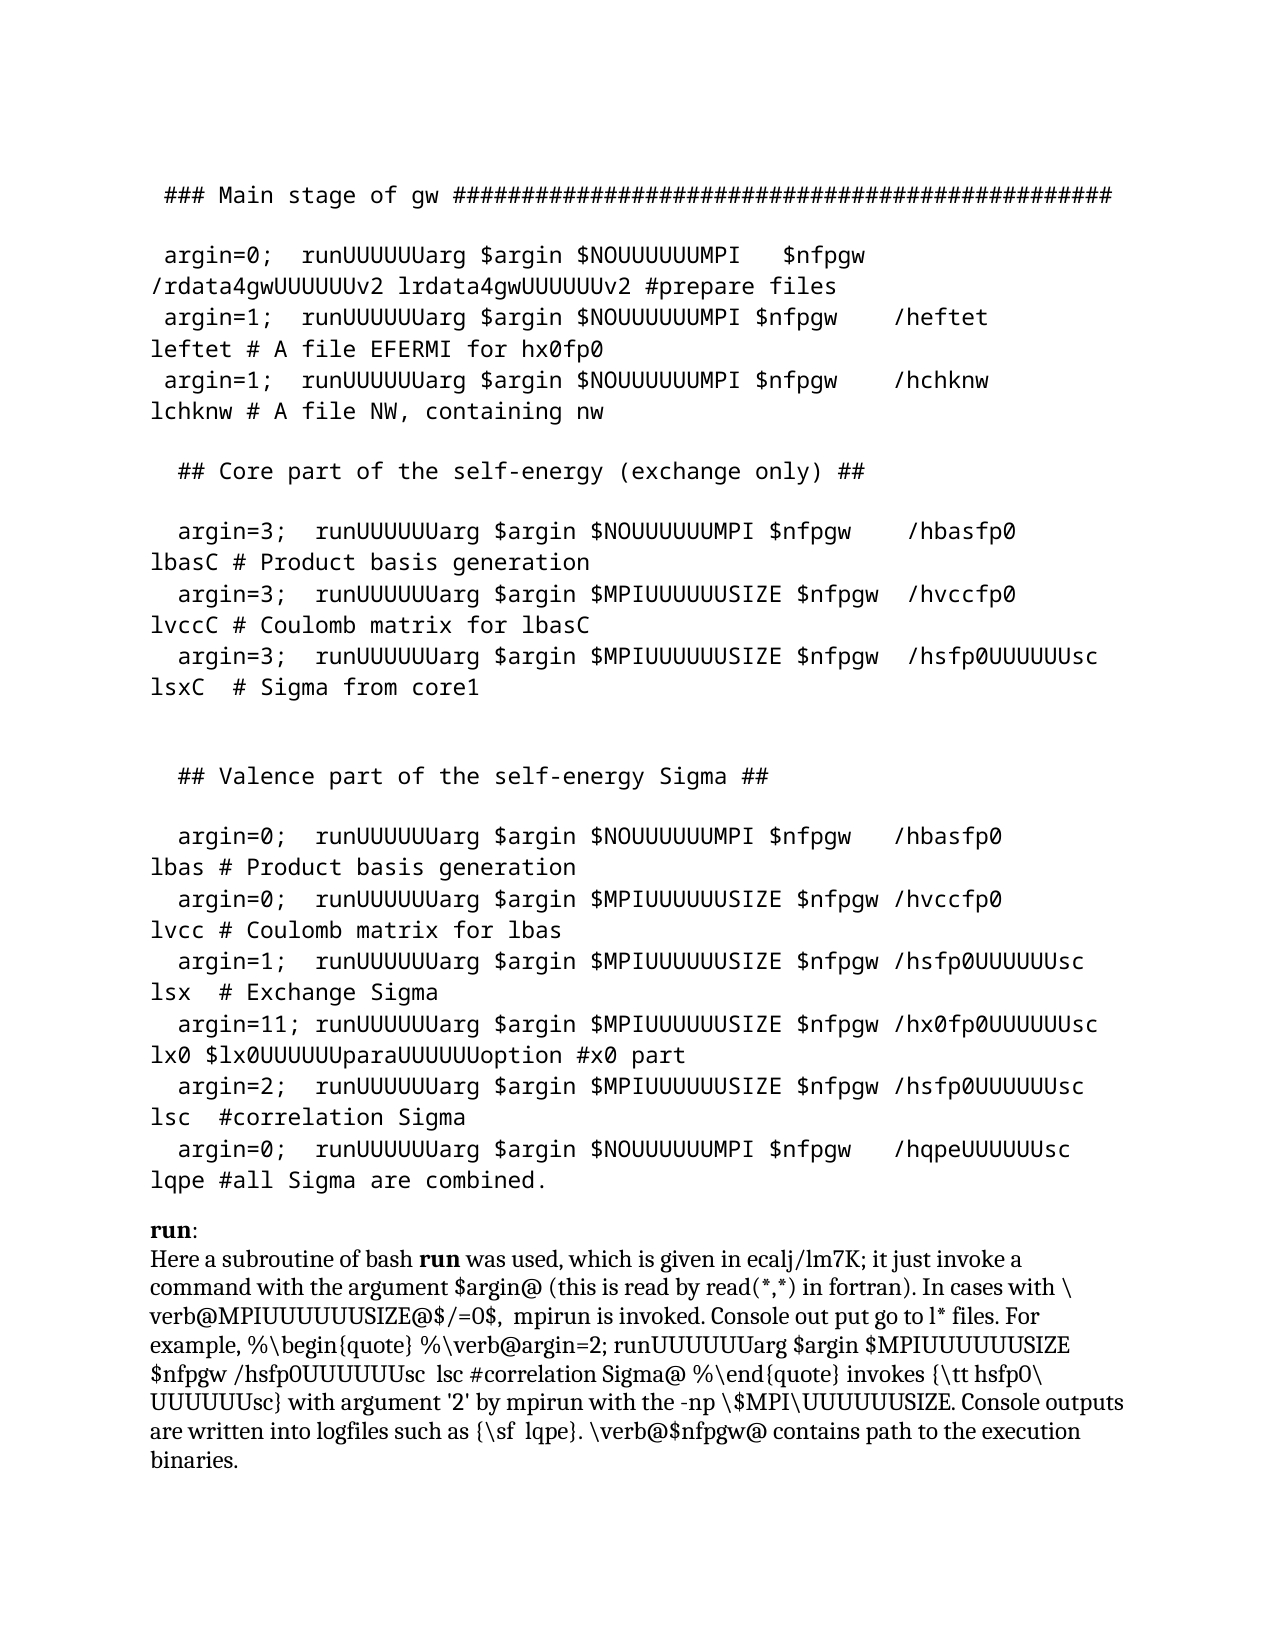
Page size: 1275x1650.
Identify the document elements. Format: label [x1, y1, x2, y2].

text [150, 1216, 1125, 1474]
text [150, 150, 1125, 1195]
